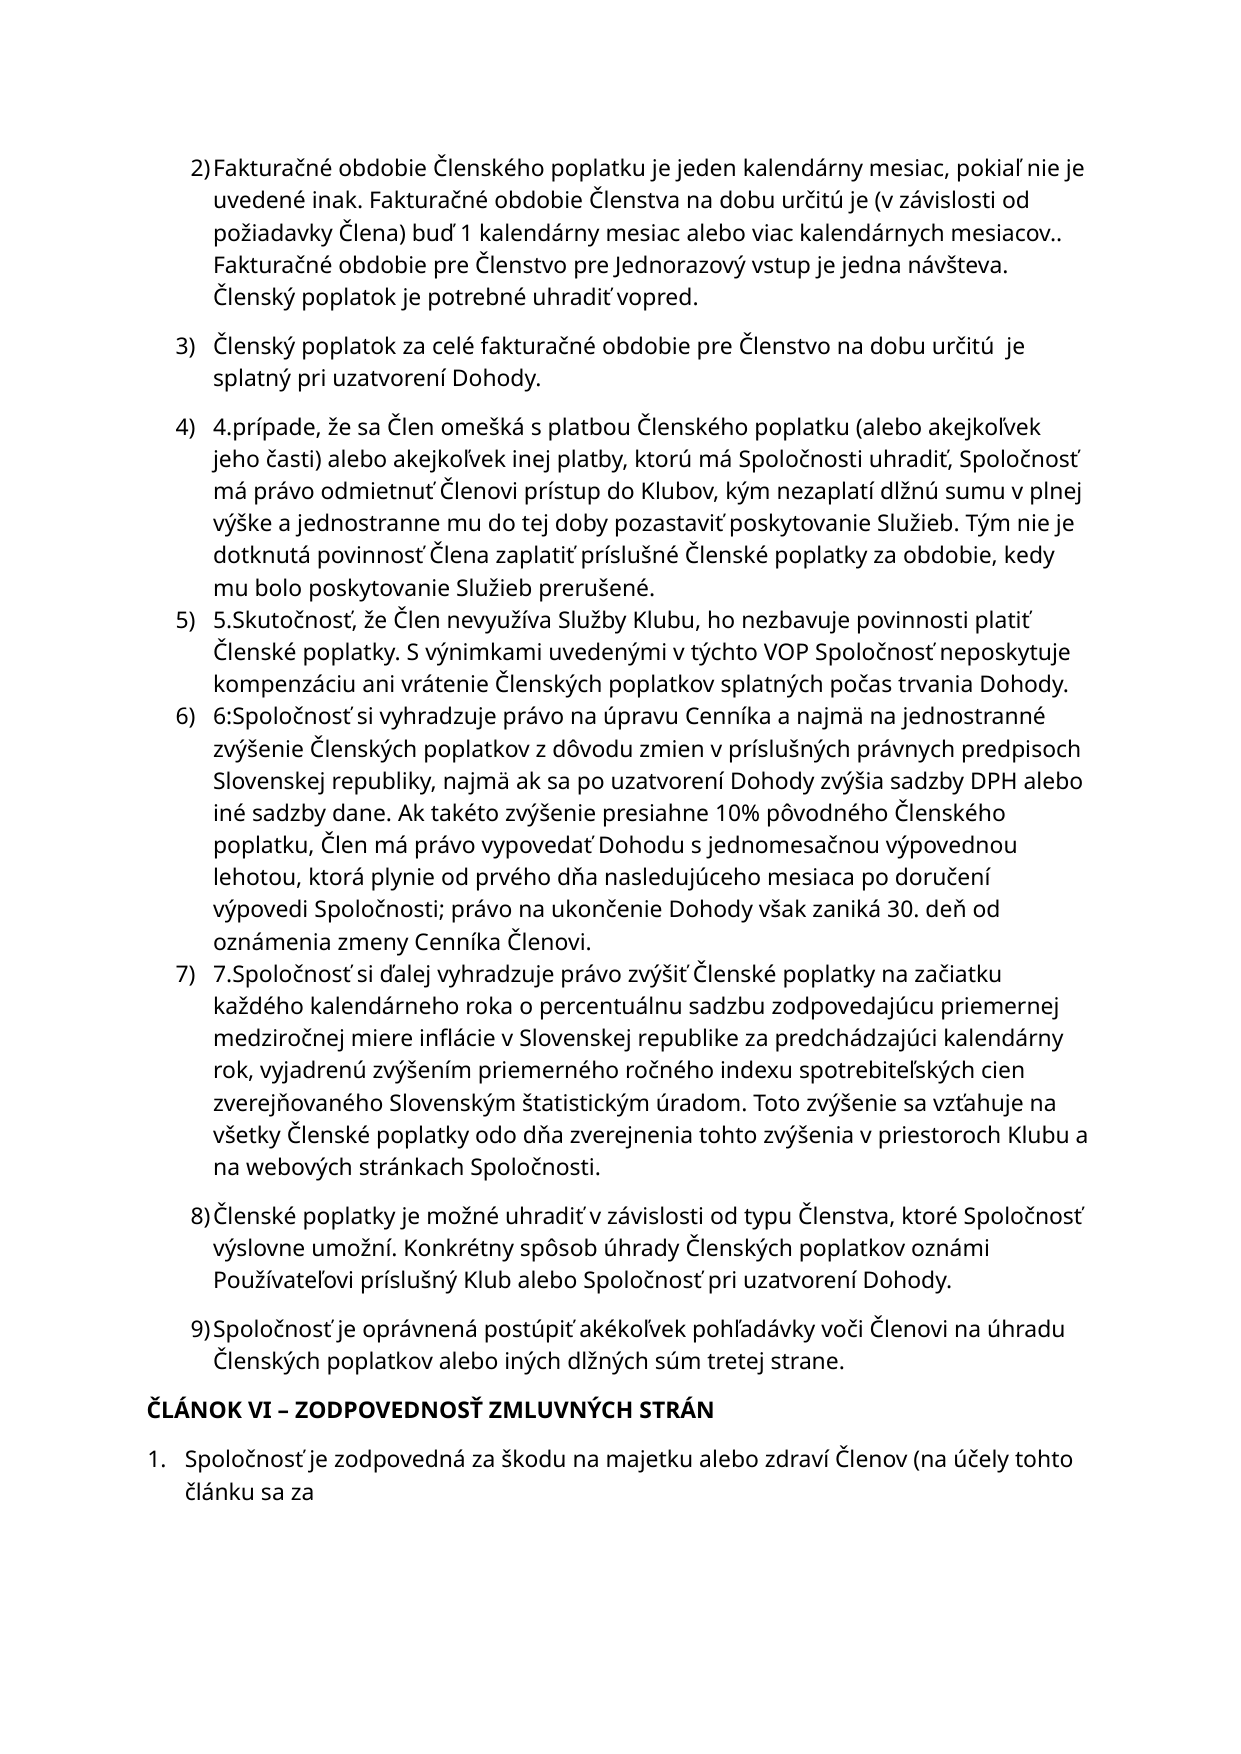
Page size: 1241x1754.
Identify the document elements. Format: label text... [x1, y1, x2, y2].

list Spoločnosť je oprávnená postúpiť akékoľvek pohľadávky voči Členovi na úhradu Členských poplatkov alebo iných dlžných súm tretej strane. [190, 1313, 1091, 1376]
list 7.Spoločnosť si ďalej vyhradzuje právo zvýšiť Členské poplatky na začiatku každého kalendárneho roka o percentuálnu sadzbu zodpovedajúcu priemernej medziročnej miere inflácie v Slovenskej republike za predchádzajúci kalendárny rok, vyjadrenú zvýšením priemerného ročného indexu spotrebiteľských cien zverejňovaného Slovenským štatistickým úradom. Toto zvýšenie sa vzťahuje na všetky Členské poplatky odo dňa zverejnenia tohto zvýšenia v priestoroch Klubu a na webových stránkach Spoločnosti. [175, 958, 1091, 1182]
list 5.Skutočnosť, že Člen nevyužíva Služby Klubu, ho nezbavuje povinnosti platiť Členské poplatky. S výnimkami uvedenými v týchto VOP Spoločnosť neposkytuje kompenzáciu ani vrátenie Členských poplatkov splatných počas trvania Dohody. [175, 604, 1091, 699]
list Fakturačné obdobie Členského poplatku je jeden kalendárny mesiac, pokiaľ nie je uvedené inak. Fakturačné obdobie Členstva na dobu určitú je (v závislosti od požiadavky Člena) buď 1 kalendárny mesiac alebo viac kalendárnych mesiacov.. Fakturačné obdobie pre Členstvo pre Jednorazový vstup je jedna návšteva. Členský poplatok je potrebné uhradiť vopred. [190, 152, 1091, 312]
list Členský poplatok za celé fakturačné obdobie pre Členstvo na dobu určitú je splatný pri uzatvorení Dohody. [175, 330, 1091, 393]
list Spoločnosť je zodpovedná za škodu na majetku alebo zdraví Členov (na účely tohto článku sa za [147, 1443, 1091, 1507]
list Členské poplatky je možné uhradiť v závislosti od typu Členstva, ktoré Spoločnosť výslovne umožní. Konkrétny spôsob úhrady Členských poplatkov oznámi Používateľovi príslušný Klub alebo Spoločnosť pri uzatvorení Dohody. [190, 1200, 1091, 1295]
list 6:Spoločnosť si vyhradzuje právo na úpravu Cenníka a najmä na jednostranné zvýšenie Členských poplatkov z dôvodu zmien v príslušných právnych predpisoch Slovenskej republiky, najmä ak sa po uzatvorení Dohody zvýšia sadzby DPH alebo iné sadzby dane. Ak takéto zvýšenie presiahne 10% pôvodného Členského poplatku, Člen má právo vypovedať Dohodu s jednomesačnou výpovednou lehotou, ktorá plynie od prvého dňa nasledujúceho mesiaca po doručení výpovedi Spoločnosti; právo na ukončenie Dohody však zaniká 30. deň od oznámenia zmeny Cenníka Členovi. [175, 700, 1091, 957]
list 4.prípade, že sa Člen omešká s platbou Členského poplatku (alebo akejkoľvek jeho časti) alebo akejkoľvek inej platby, ktorú má Spoločnosti uhradiť, Spoločnosť má právo odmietnuť Členovi prístup do Klubov, kým nezaplatí dlžnú sumu v plnej výške a jednostranne mu do tej doby pozastaviť poskytovanie Služieb. Tým nie je dotknutá povinnosť Člena zaplatiť príslušné Členské poplatky za obdobie, kedy mu bolo poskytovanie Služieb prerušené. [175, 411, 1091, 603]
subtitle ČLÁNOK VI – ZODPOVEDNOSŤ ZMLUVNÝCH STRÁN [146, 1394, 1091, 1425]
